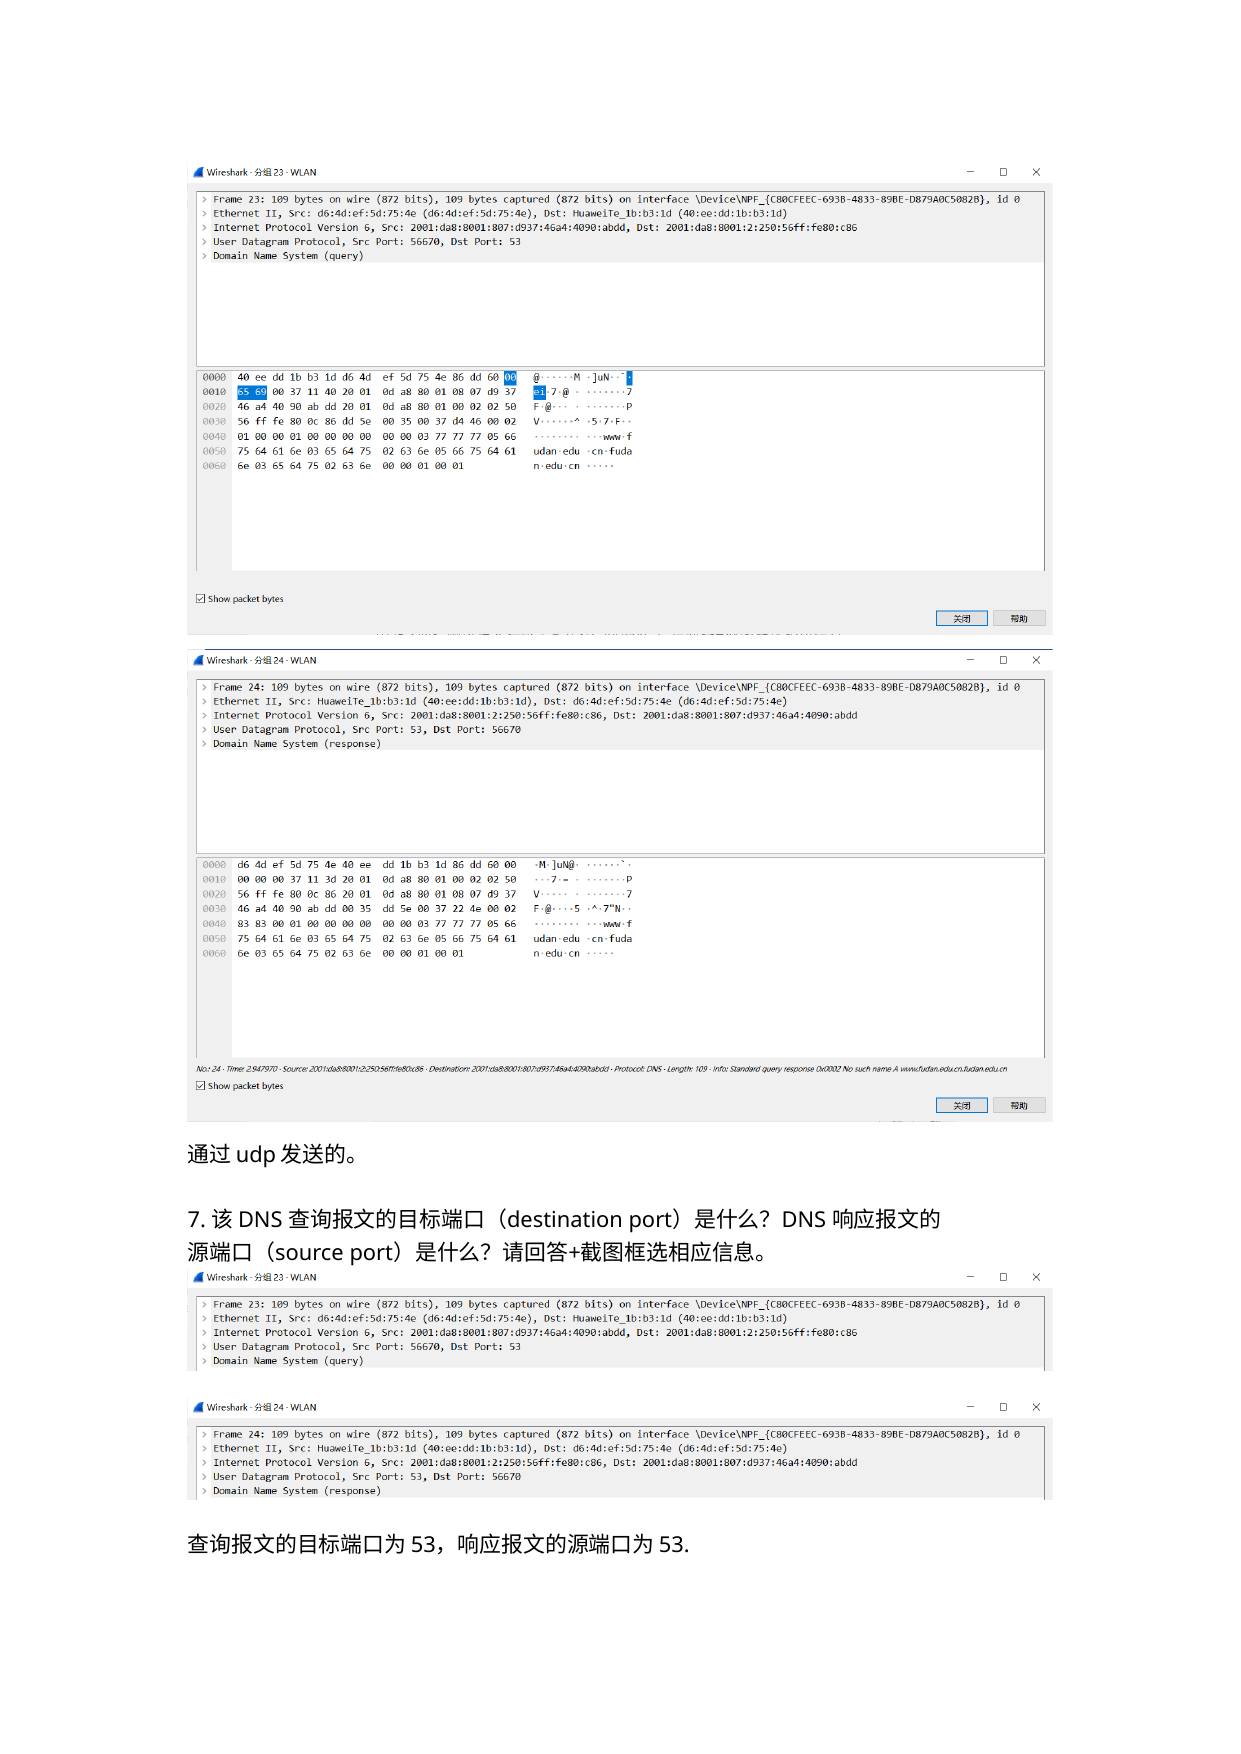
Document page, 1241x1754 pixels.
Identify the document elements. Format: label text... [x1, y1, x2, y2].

picture [187, 1267, 1053, 1371]
picture [187, 649, 1053, 1122]
text 7. 该DNS 查询报文的目标端口（destination port）是什么？DNS 响应报文的 [187, 1202, 1053, 1234]
text 通过udp发送的。 [187, 1137, 1053, 1169]
picture [187, 162, 1053, 635]
picture [187, 1397, 1053, 1500]
text 源端口（source port）是什么？请回答+截图框选相应信息。 [187, 1234, 1053, 1267]
text 查询报文的目标端口为53，响应报文的源端口为53. [187, 1527, 1053, 1559]
